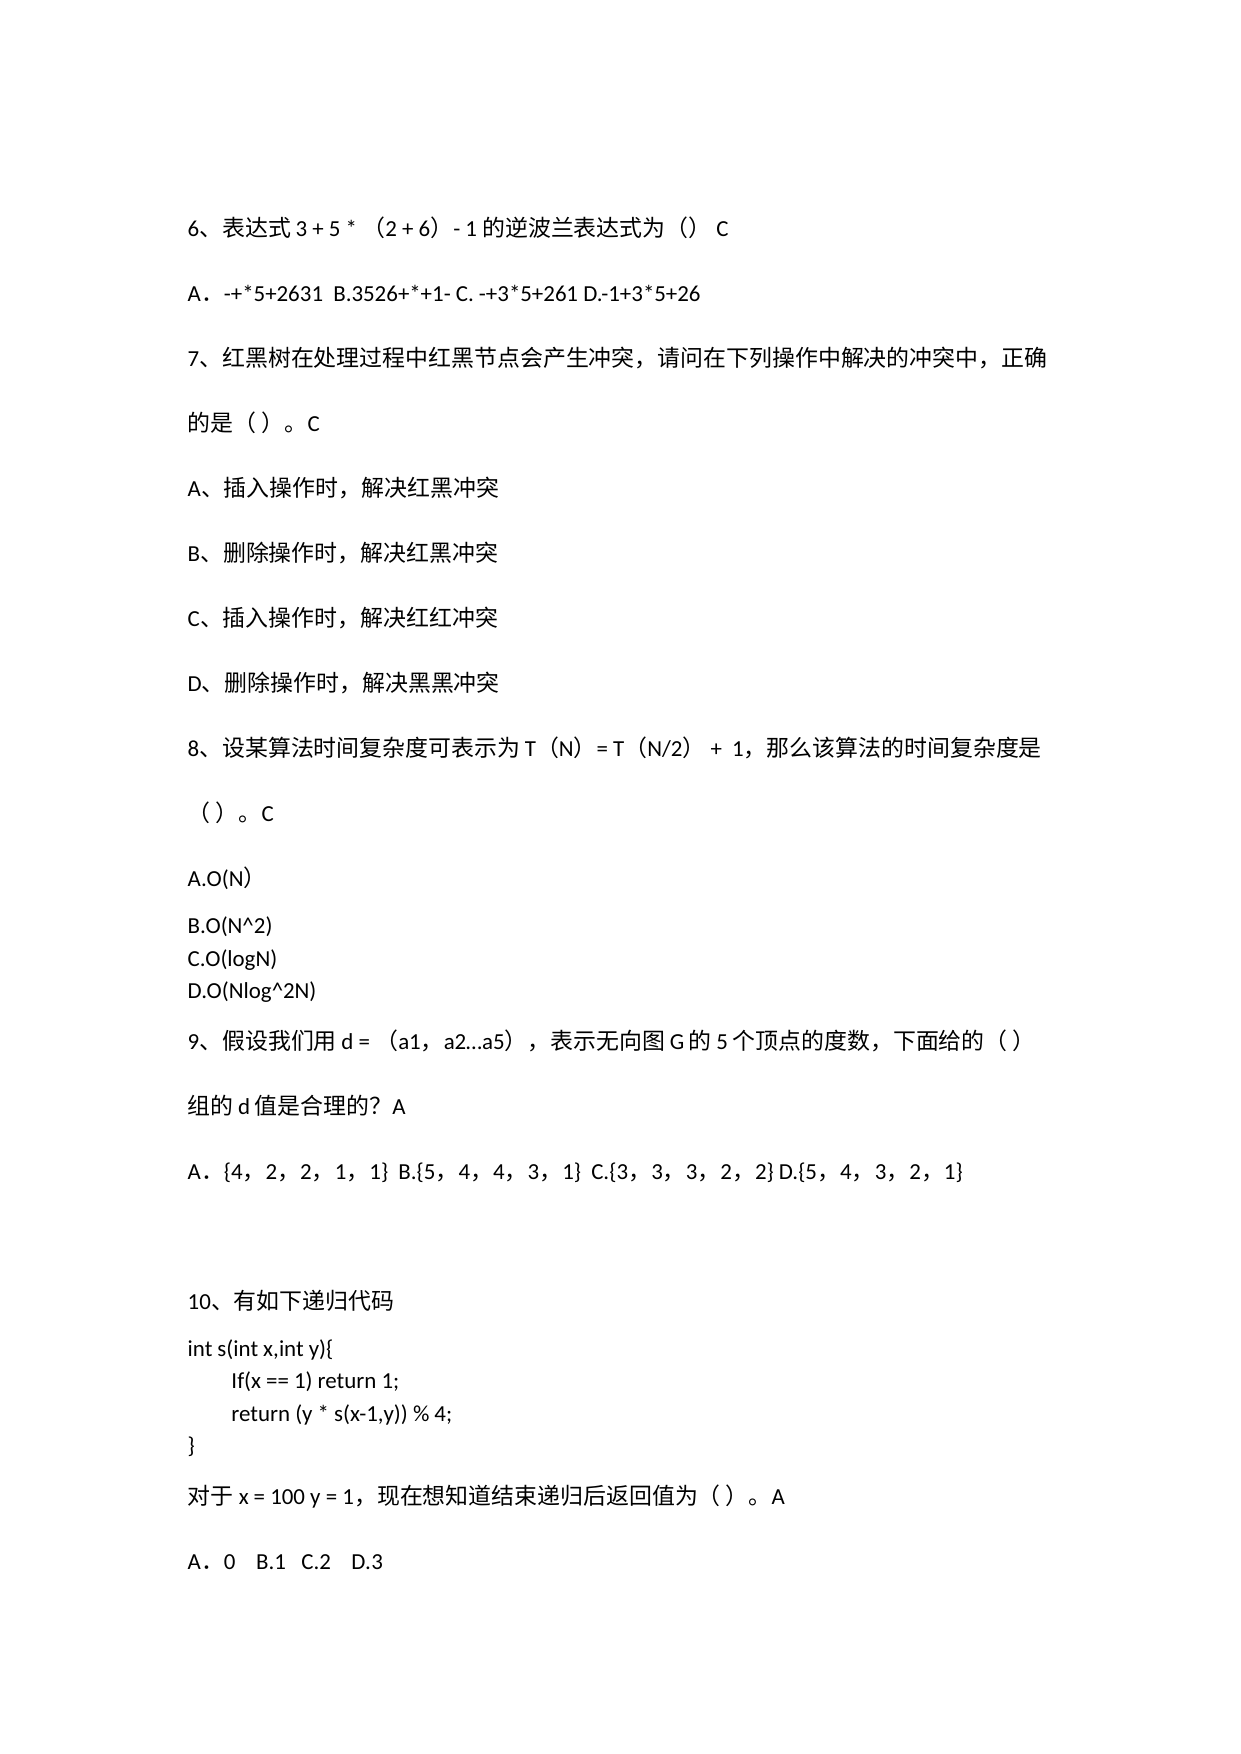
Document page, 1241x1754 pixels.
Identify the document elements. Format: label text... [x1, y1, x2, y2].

text D.O(Nlog^2N) [187, 974, 1053, 1007]
text B、删除操作时，解决红黑冲突 [187, 519, 1053, 584]
text } [187, 1429, 1053, 1462]
text A．{4，2，2，1，1} B.{5，4，4，3，1} C.{3，3，3，2，2} D.{5，4，3，2，1} [187, 1137, 1053, 1202]
text If(x == 1) return 1; [187, 1364, 1053, 1397]
text 8、设某算法时间复杂度可表示为T（N）= T（N/2） + 1，那么该算法的时间复杂度是（ ）。C [187, 714, 1053, 844]
text C、插入操作时，解决红红冲突 [187, 584, 1053, 649]
text 6、表达式3 + 5 * （2 + 6）- 1 的逆波兰表达式为（） C [187, 194, 1053, 259]
text A．0 B.1 C.2 D.3 [187, 1527, 1053, 1592]
text int s(int x,int y){ [187, 1332, 1053, 1364]
text return (y * s(x-1,y)) % 4; [187, 1397, 1053, 1429]
text 9、假设我们用d = （a1，a2…a5），表示无向图G的5个顶点的度数，下面给的（ ）组的d值是合理的？A [187, 1007, 1053, 1137]
text A.O(N） [187, 844, 1053, 909]
text B.O(N^2) [187, 909, 1053, 942]
text A．-+*5+2631 B.3526+*+1- C. -+3*5+261 D.-1+3*5+26 [187, 259, 1053, 324]
text 7、红黑树在处理过程中红黑节点会产生冲突，请问在下列操作中解决的冲突中，正确的是（ ）。C [187, 324, 1053, 454]
text C.O(logN) [187, 942, 1053, 974]
text A、插入操作时，解决红黑冲突 [187, 454, 1053, 519]
text 10、有如下递归代码 [187, 1267, 1053, 1332]
text 对于 x = 100 y = 1，现在想知道结束递归后返回值为（ ）。A [187, 1462, 1053, 1527]
text D、删除操作时，解决黑黑冲突 [187, 649, 1053, 714]
